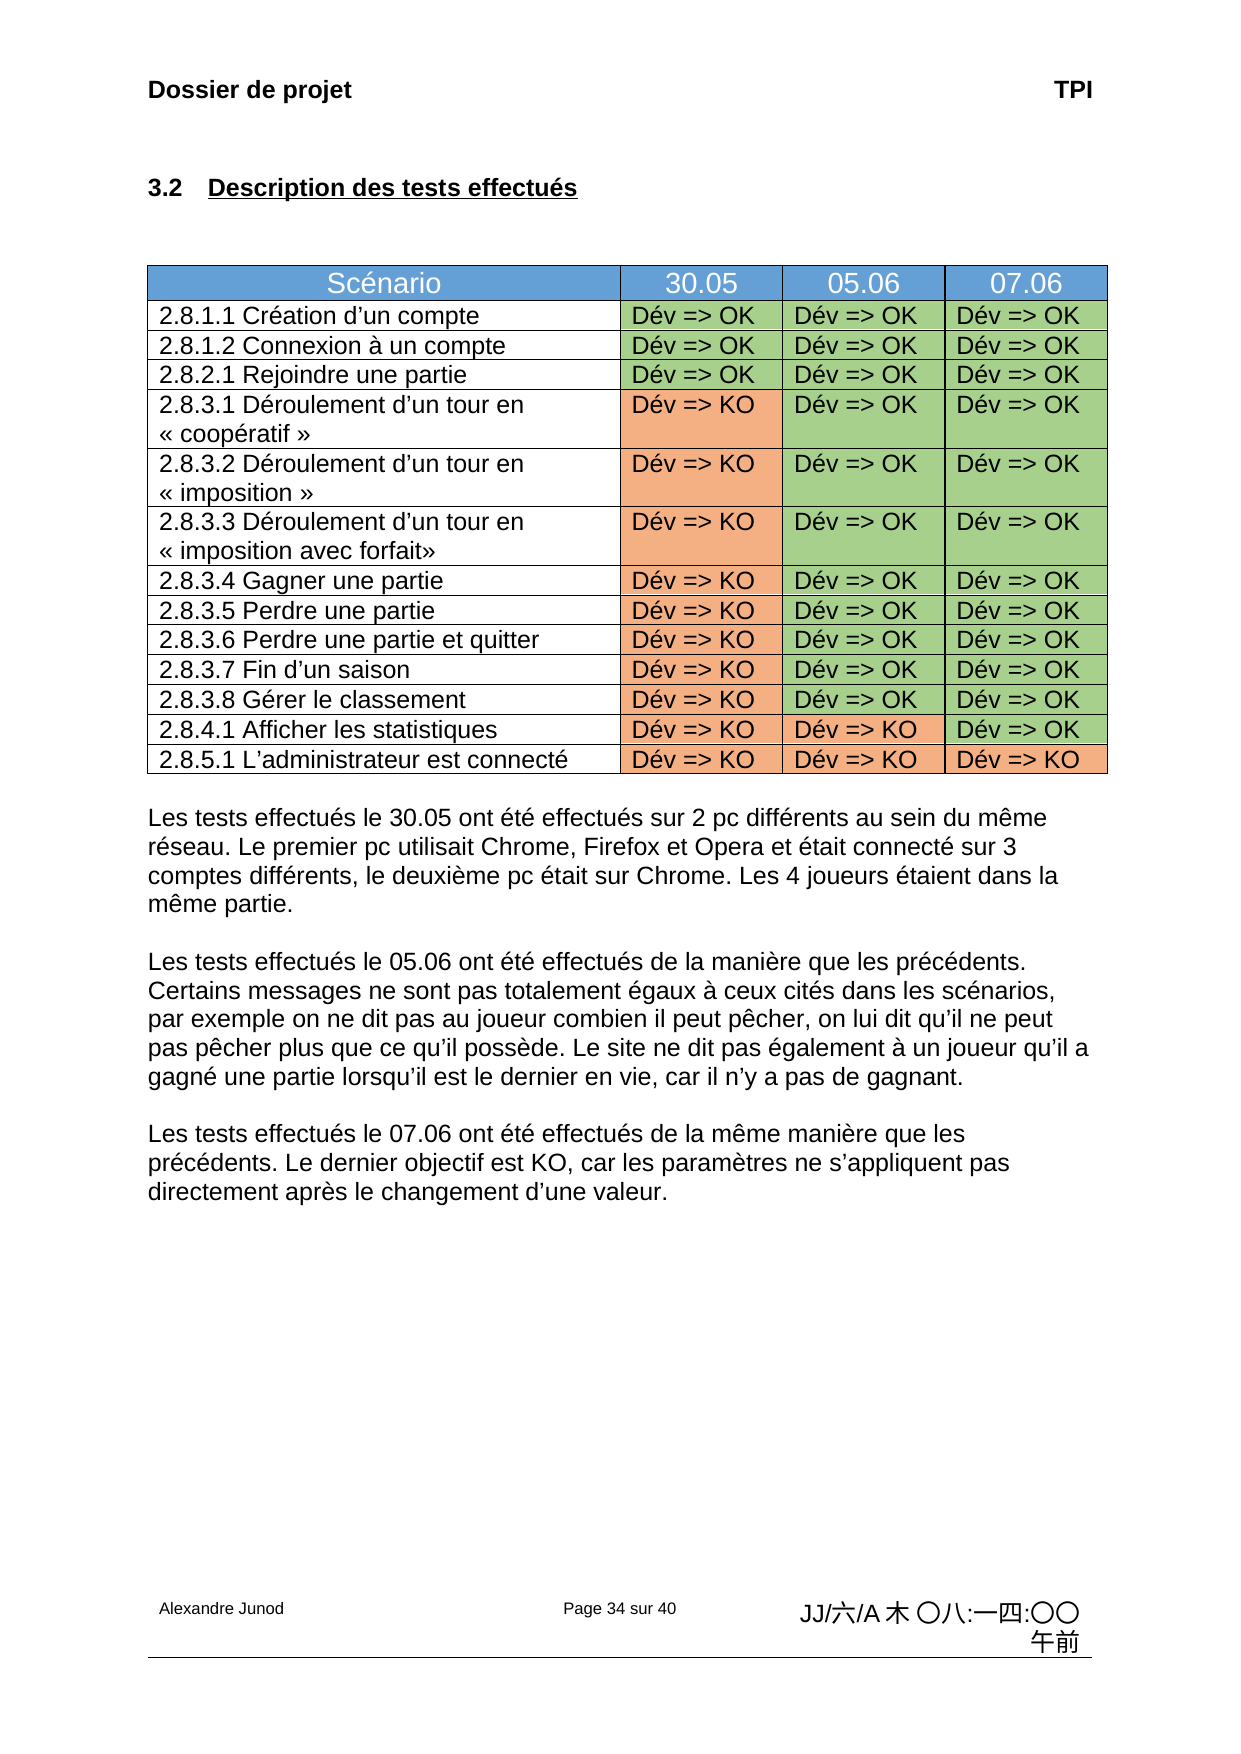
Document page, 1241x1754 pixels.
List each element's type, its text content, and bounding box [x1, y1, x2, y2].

table_cell 2.8.1.2 Connexion à un compte [148, 331, 620, 359]
table_header 30.05 [621, 266, 782, 300]
table_cell 2.8.3.7 Fin d’un saison [148, 655, 620, 684]
table_cell Dév => OK [946, 507, 1107, 565]
table_cell 2.8.3.6 Perdre une partie et quitter [148, 625, 620, 654]
table_cell Dév => KO [621, 507, 782, 565]
table_cell Dév => OK [946, 449, 1107, 506]
table_header 05.06 [783, 266, 944, 300]
table_cell Dév => KO [621, 625, 782, 654]
table_cell Dév => KO [621, 449, 782, 506]
table_cell Dév => OK [946, 596, 1107, 624]
table_cell 2.8.3.8 Gérer le classement [148, 685, 620, 714]
table_cell Dév => OK [783, 360, 944, 389]
table_cell Dév => OK [621, 301, 782, 329]
table_cell Dév => OK [946, 331, 1107, 359]
text Les tests effectués le 07.06 ont été effectués de la même manière que les précédents. Le dernier objectif est KO, car les paramètres ne s’appliquent pas directement après le changement d’une valeur. [148, 1119, 1092, 1206]
table_cell Dév => KO [621, 566, 782, 594]
table_cell 2.8.3.2 Déroulement d’un tour en « imposition » [148, 449, 620, 506]
table_cell Dév => OK [946, 715, 1107, 743]
table_cell Dév => KO [783, 745, 944, 773]
table_cell Dév => OK [946, 685, 1107, 714]
text Les tests effectués le 05.06 ont été effectués de la manière que les précédents. Certains messages ne sont pas totalement égaux à ceux cités dans les scénarios, par exemple on ne dit pas au joueur combien il peut pêcher, on lui dit qu’il ne peut pas pêcher plus que ce qu’il possède. Le site ne dit pas également à un joueur qu’il a gagné une partie lorsqu’il est le dernier en vie, car il n’y a pas de gagnant. [148, 947, 1092, 1091]
table_cell Dév => OK [783, 301, 944, 329]
table_cell Dév => KO [621, 596, 782, 624]
table_cell Dév => OK [946, 566, 1107, 594]
table_cell 2.8.5.1 L’administrateur est connecté [148, 745, 620, 773]
table_cell Dév => KO [621, 655, 782, 684]
table_cell 2.8.3.1 Déroulement d’un tour en « coopératif » [148, 390, 620, 448]
table_cell 2.8.3.3 Déroulement d’un tour en « imposition avec forfait» [148, 507, 620, 565]
table_cell Dév => KO [621, 745, 782, 773]
table_cell 2.8.3.4 Gagner une partie [148, 566, 620, 594]
table_cell Dév => KO [946, 745, 1107, 773]
table_cell 2.8.4.1 Afficher les statistiques [148, 715, 620, 743]
table_cell Dév => OK [783, 596, 944, 624]
table_cell Dév => OK [783, 625, 944, 654]
table_cell Dév => OK [946, 625, 1107, 654]
table_cell 2.8.2.1 Rejoindre une partie [148, 360, 620, 389]
table_cell 2.8.1.1 Création d’un compte [148, 301, 620, 329]
table_header Scénario [148, 266, 620, 300]
table_cell Dév => OK [783, 390, 944, 448]
table_cell Dév => OK [946, 301, 1107, 329]
table_cell Dév => OK [621, 360, 782, 389]
table_cell Dév => OK [783, 655, 944, 684]
table_cell Dév => KO [621, 390, 782, 448]
table_cell Dév => KO [783, 715, 944, 743]
table_cell Dév => OK [783, 331, 944, 359]
subtitle Description des tests effectués [148, 173, 1092, 201]
table_cell Dév => OK [946, 360, 1107, 389]
table_cell Dév => OK [783, 566, 944, 594]
table_header 07.06 [946, 266, 1107, 300]
table_cell 2.8.3.5 Perdre une partie [148, 596, 620, 624]
table_cell Dév => OK [783, 449, 944, 506]
text Les tests effectués le 30.05 ont été effectués sur 2 pc différents au sein du même réseau. Le premier pc utilisait Chrome, Firefox et Opera et était connecté sur 3 comptes différents, le deuxième pc était sur Chrome. Les 4 joueurs étaient dans la même partie. [148, 803, 1092, 918]
table_cell Dév => OK [621, 331, 782, 359]
table_cell Dév => KO [621, 715, 782, 743]
table_cell Dév => OK [783, 507, 944, 565]
table_cell Dév => OK [783, 685, 944, 714]
table_cell Dév => KO [621, 685, 782, 714]
table_cell Dév => OK [946, 390, 1107, 448]
table_cell Dév => OK [946, 655, 1107, 684]
